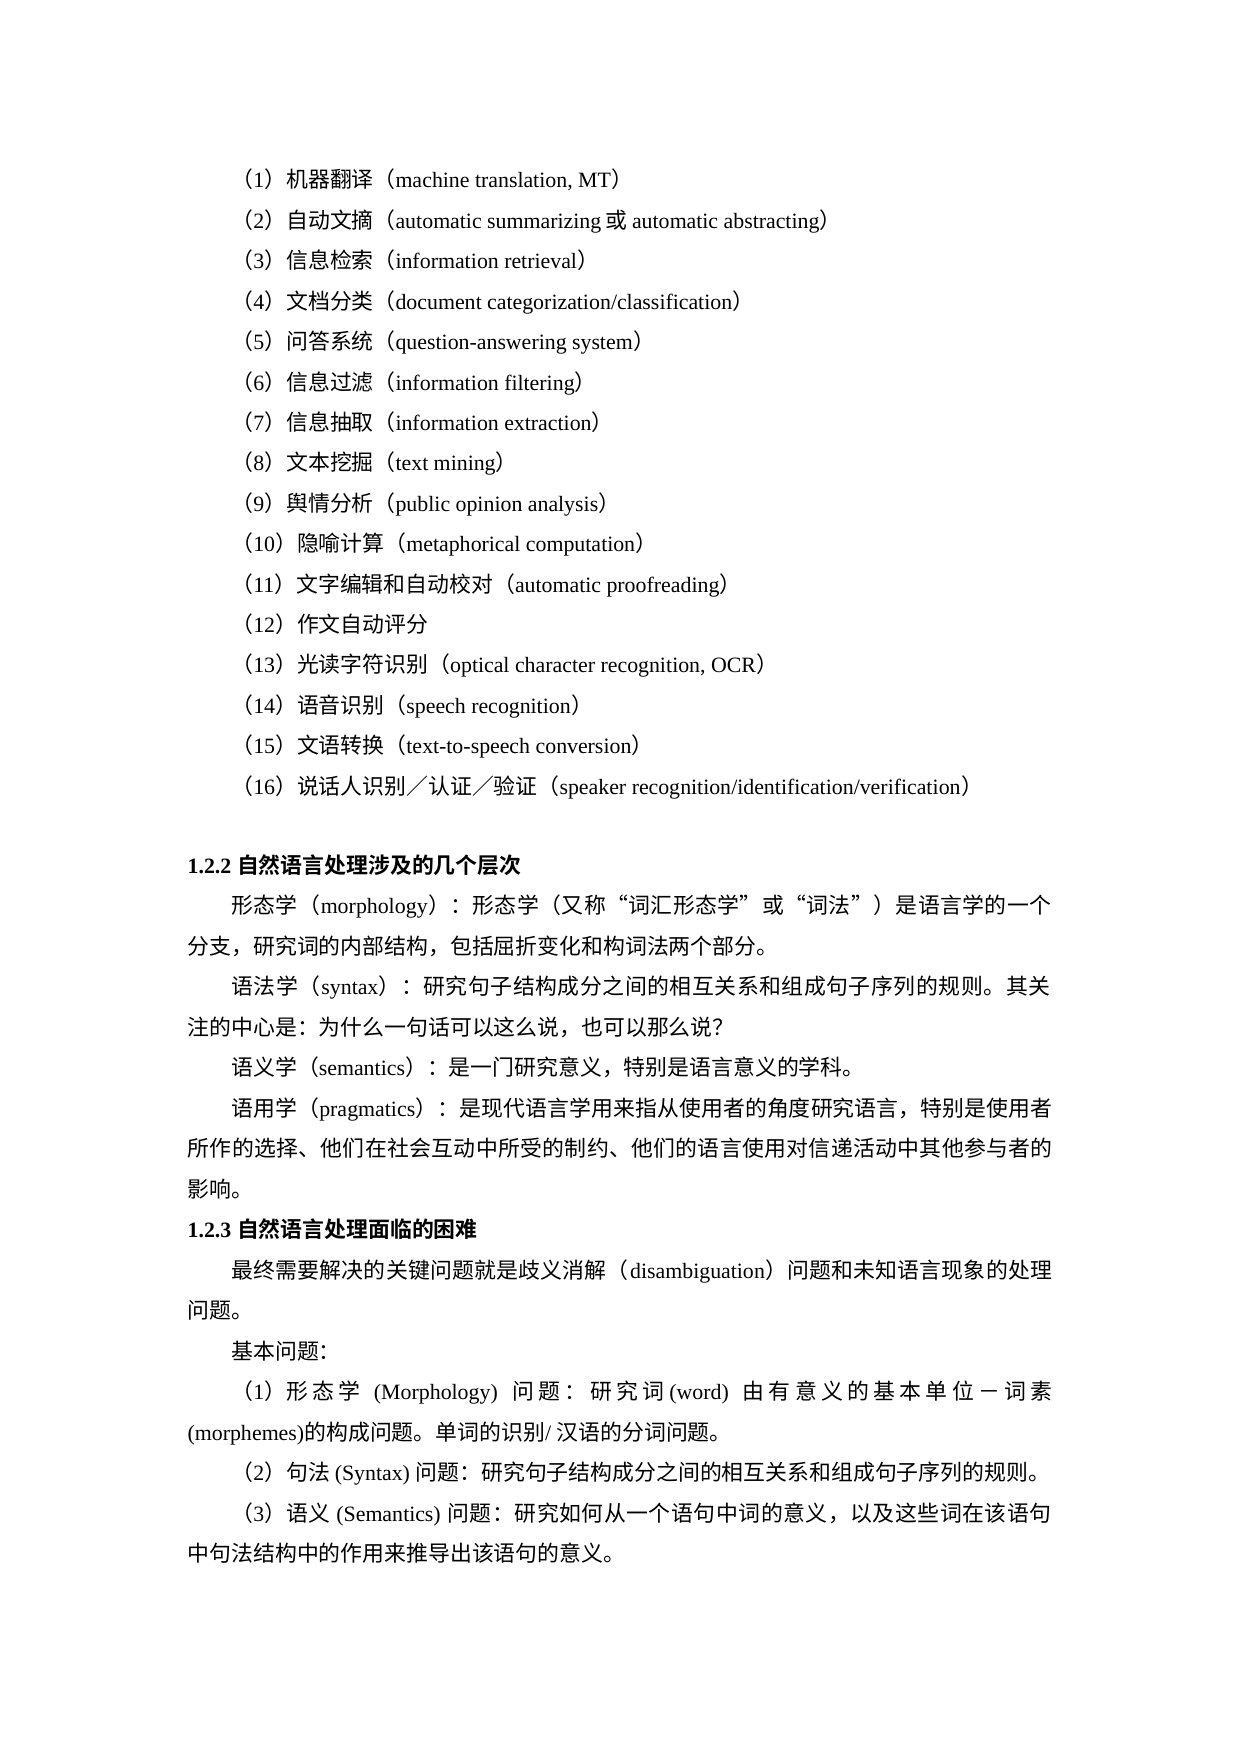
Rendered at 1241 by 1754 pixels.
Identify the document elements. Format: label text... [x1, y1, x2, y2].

text （9）舆情分析（public opinion analysis） [187, 485, 1053, 518]
text （16）说话人识别／认证／验证（speaker recognition/identification/verification） [187, 768, 1053, 801]
text （5）问答系统（question-answering system） [187, 324, 1053, 356]
text 语用学（pragmatics）：是现代语言学用来指从使用者的角度研究语言，特别是使用者所作的选择、他们在社会互动中所受的制约、他们的语言使用对信递活动中其他参与者的影响。 [187, 1090, 1053, 1204]
text （2）自动文摘（automatic summarizing或automatic abstracting） [187, 202, 1053, 235]
text 1.2.2 自然语言处理涉及的几个层次 [187, 847, 1053, 880]
list 形态学 (Morphology) 问题：研究词(word) 由有意义的基本单位－词素 (morphemes)的构成问题。单词的识别/ 汉语的分词问题。 [187, 1374, 1053, 1447]
text （15）文语转换（text-to-speech conversion） [187, 728, 1053, 760]
text （3）信息检索（information retrieval） [187, 243, 1053, 275]
text （14）语音识别（speech recognition） [187, 687, 1053, 720]
text （4）文档分类（document categorization/classification） [187, 283, 1053, 316]
text （11）文字编辑和自动校对（automatic proofreading） [187, 566, 1053, 599]
text 最终需要解决的关键问题就是歧义消解（disambiguation）问题和未知语言现象的处理问题。 [187, 1252, 1053, 1326]
text （6）信息过滤（information filtering） [187, 364, 1053, 397]
text （12）作文自动评分 [187, 607, 1053, 639]
text 1.2.3 自然语言处理面临的困难 [187, 1212, 1053, 1244]
text （8）文本挖掘（text mining） [187, 445, 1053, 477]
list 句法 (Syntax) 问题：研究句子结构成分之间的相互关系和组成句子序列的规则。 [187, 1455, 1053, 1487]
text 基本问题： [187, 1333, 1053, 1366]
text 语法学（syntax）：研究句子结构成分之间的相互关系和组成句子序列的规则。其关注的中心是：为什么一句话可以这么说，也可以那么说？ [187, 969, 1053, 1042]
text （13）光读字符识别（optical character recognition, OCR） [187, 647, 1053, 679]
text （7）信息抽取（information extraction） [187, 404, 1053, 437]
text （1）机器翻译（machine translation, MT） [187, 162, 1053, 194]
list 语义 (Semantics) 问题：研究如何从一个语句中词的意义，以及这些词在该语句中句法结构中的作用来推导出该语句的意义。 [187, 1495, 1053, 1568]
text 语义学（semantics）：是一门研究意义，特别是语言意义的学科。 [187, 1050, 1053, 1082]
text （10）隐喻计算（metaphorical computation） [187, 526, 1053, 558]
text 形态学（morphology）：形态学（又称“词汇形态学”或“词法”）是语言学的一个分支，研究词的内部结构，包括屈折变化和构词法两个部分。 [187, 888, 1053, 961]
